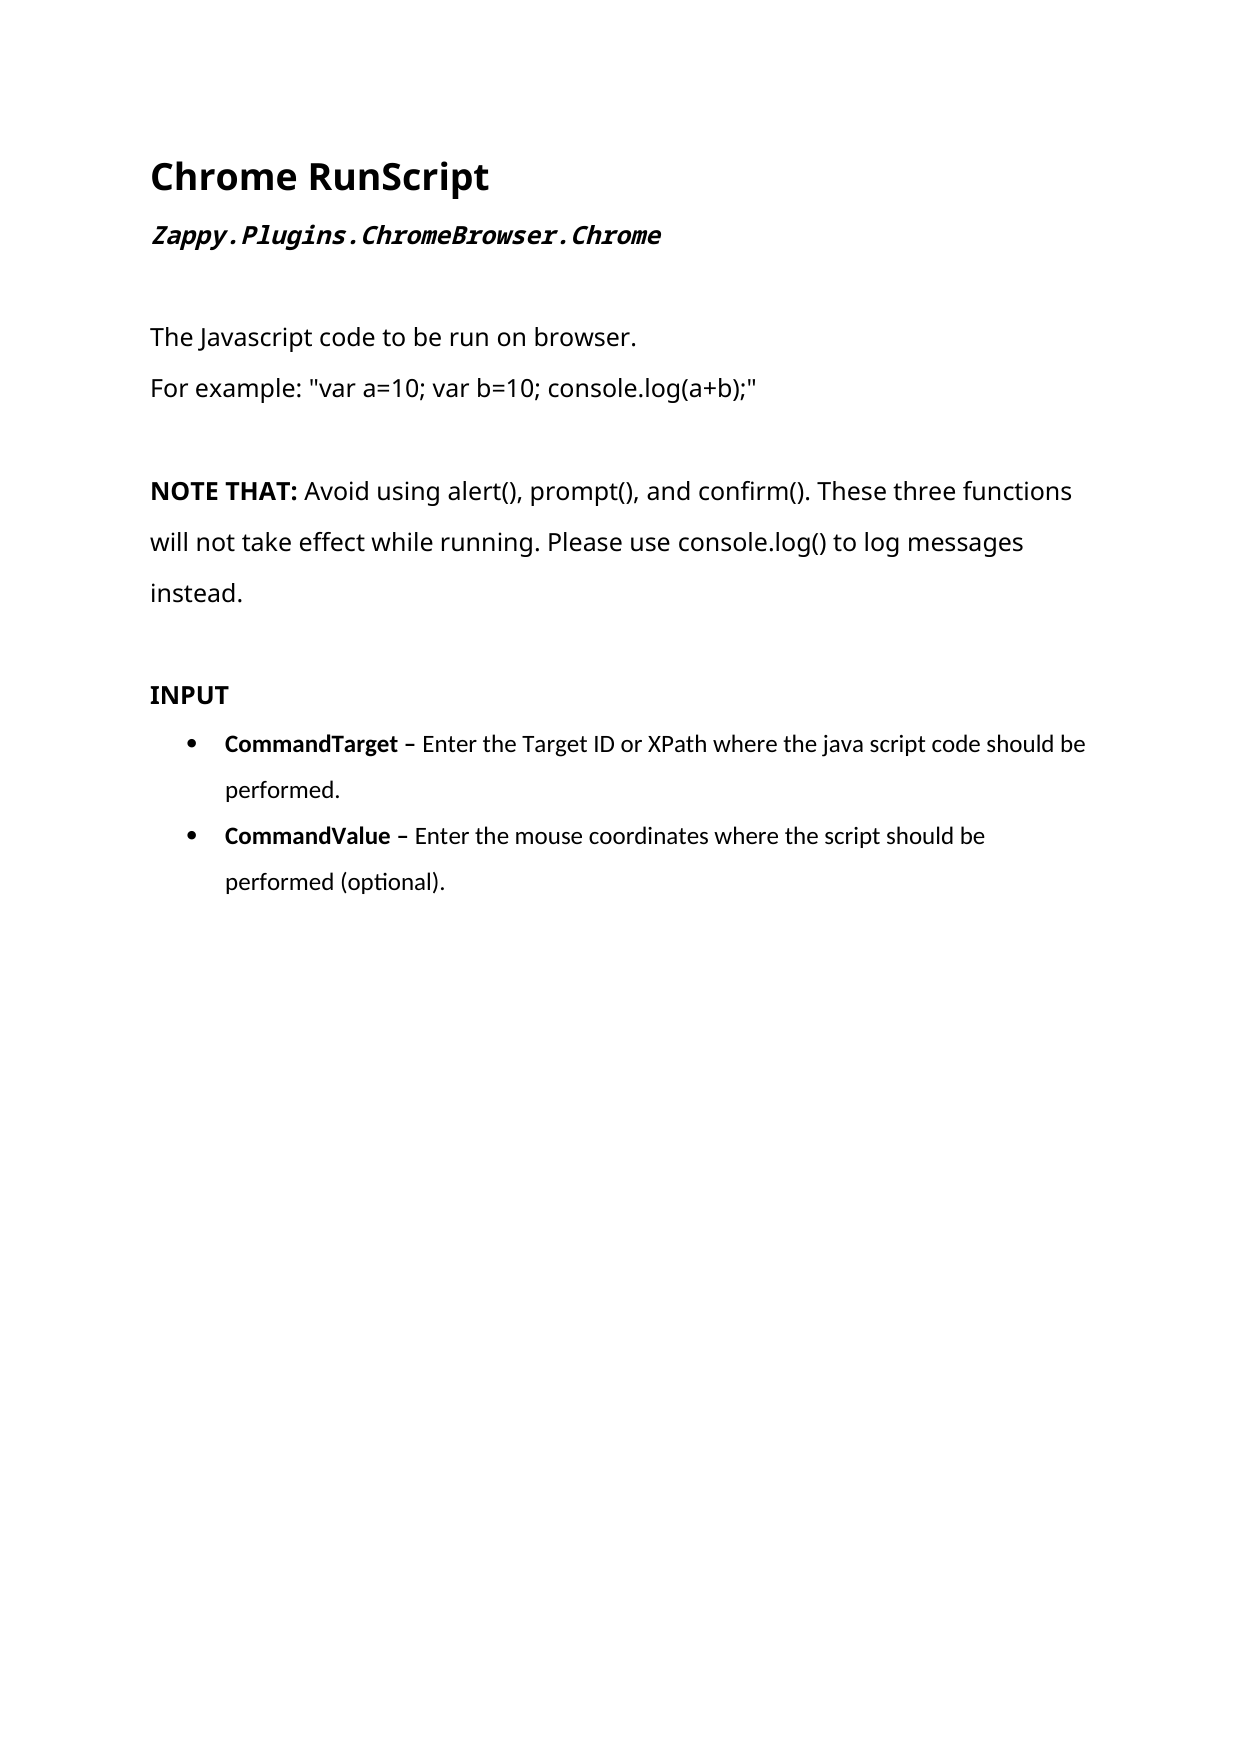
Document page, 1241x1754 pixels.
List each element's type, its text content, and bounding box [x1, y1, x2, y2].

list CommandValue – Enter the mouse coordinates where the script should be performed (optional). [187, 820, 1090, 896]
text INPUT [150, 626, 1090, 711]
text Chrome RunScript Zappy.Plugins.ChromeBrowser.Chrome [150, 150, 1090, 252]
text NOTE THAT: Avoid using alert(), prompt(), and confirm(). These three functions will not take effect while running. Please use console.log() to log messages instead. [150, 422, 1090, 609]
text The Javascript code to be run on browser. [150, 269, 1090, 354]
list CommandTarget – Enter the Target ID or XPath where the java script code should be performed. [187, 728, 1090, 805]
text For example: "var a=10; var b=10; console.log(a+b);" [150, 371, 1090, 405]
